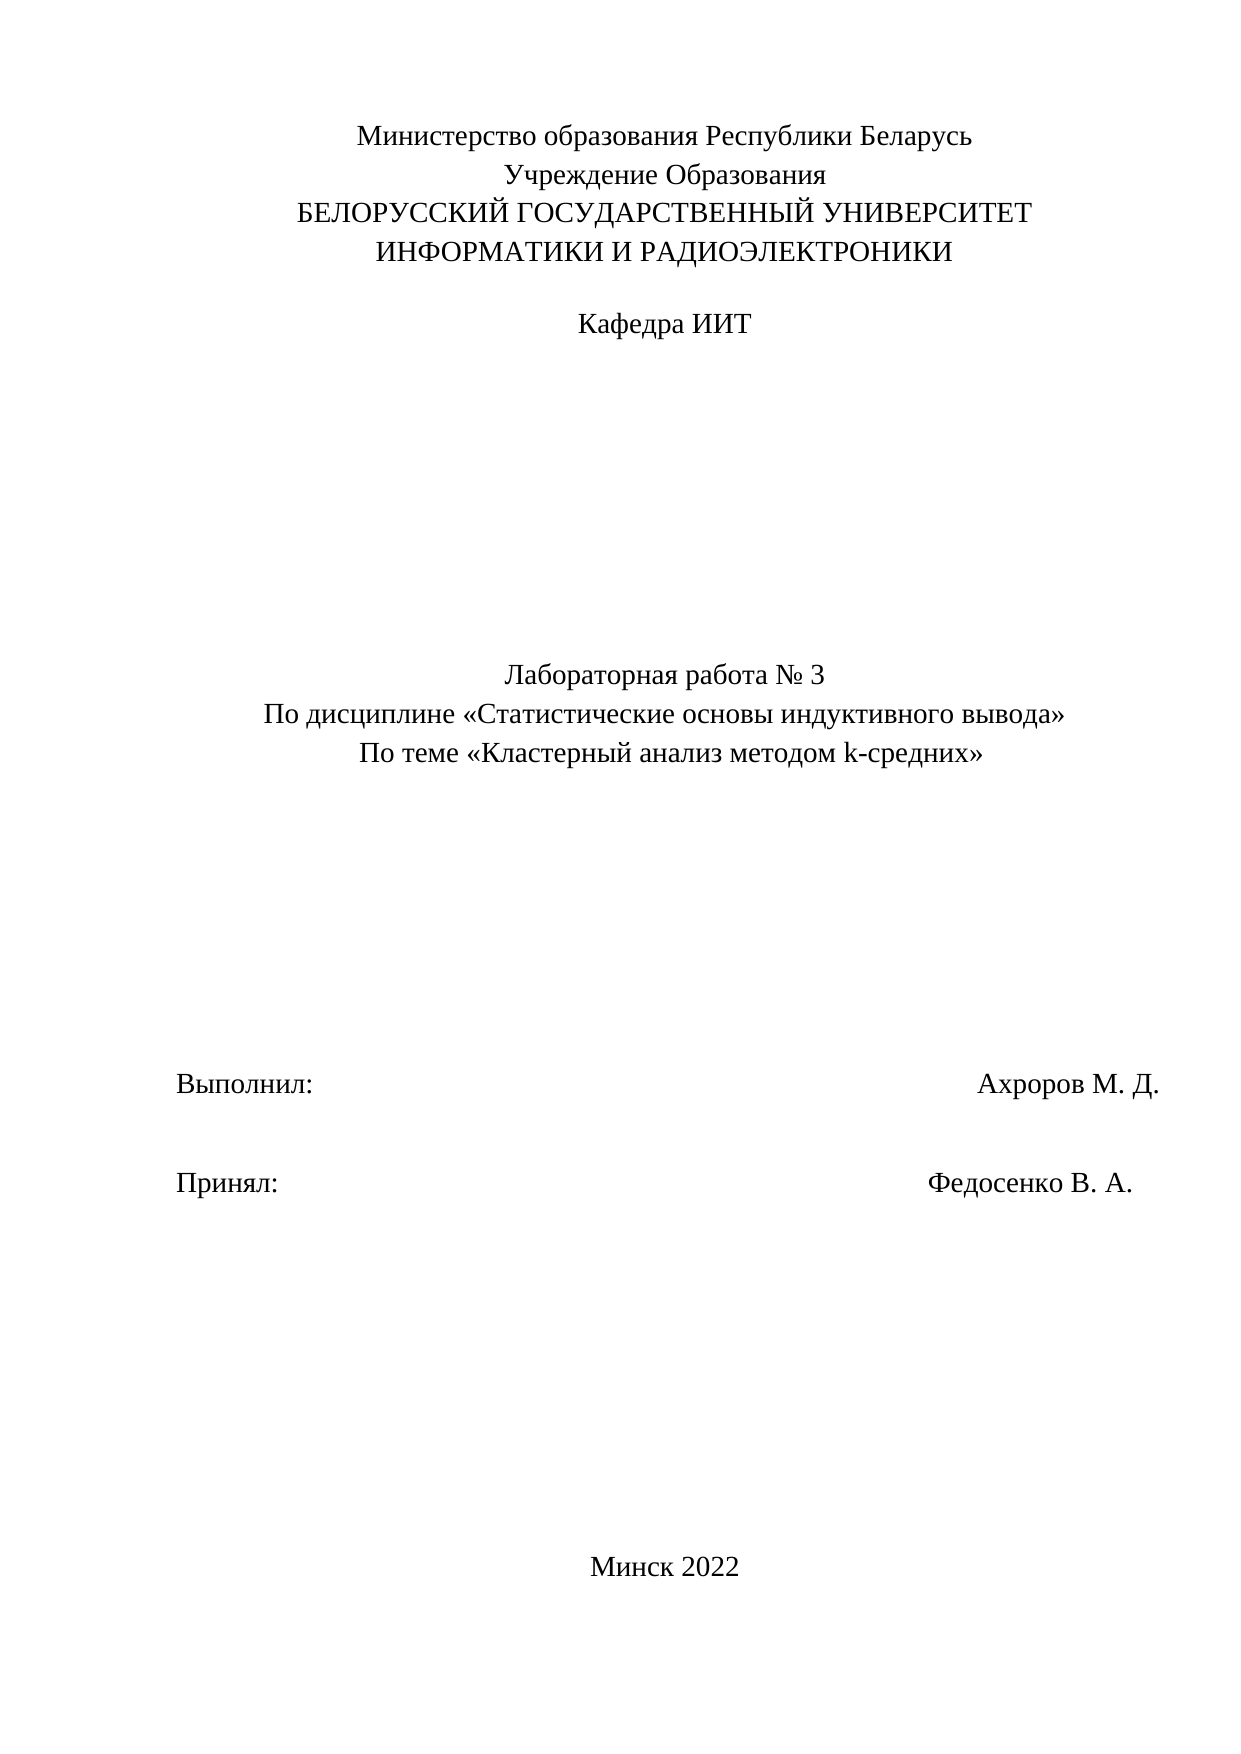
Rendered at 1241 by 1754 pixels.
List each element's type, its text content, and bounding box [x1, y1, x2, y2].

text Минск 2022 [177, 1549, 1152, 1582]
text По дисциплине «Статистические основы индуктивного вывода» [177, 696, 1152, 730]
text Лабораторная работа № 3 [177, 657, 1152, 691]
text Кафедра ИИТ [177, 306, 1152, 340]
text Учреждение Образования [177, 157, 1152, 190]
text По теме «Кластерный анализ методом k-средних» [177, 735, 1165, 768]
text Министерство образования Республики Беларусь [177, 118, 1151, 152]
text БЕЛОРУССКИЙ ГОСУДАРСТВЕННЫЙ УНИВЕРСИТЕТ [177, 195, 1152, 229]
text Выполнил: Ахроров М. Д. [176, 1067, 1165, 1136]
text Принял: Федосенко В. А. [176, 1165, 1165, 1199]
text ИНФОРМАТИКИ И РАДИОЭЛЕКТРОНИКИ [177, 234, 1151, 268]
